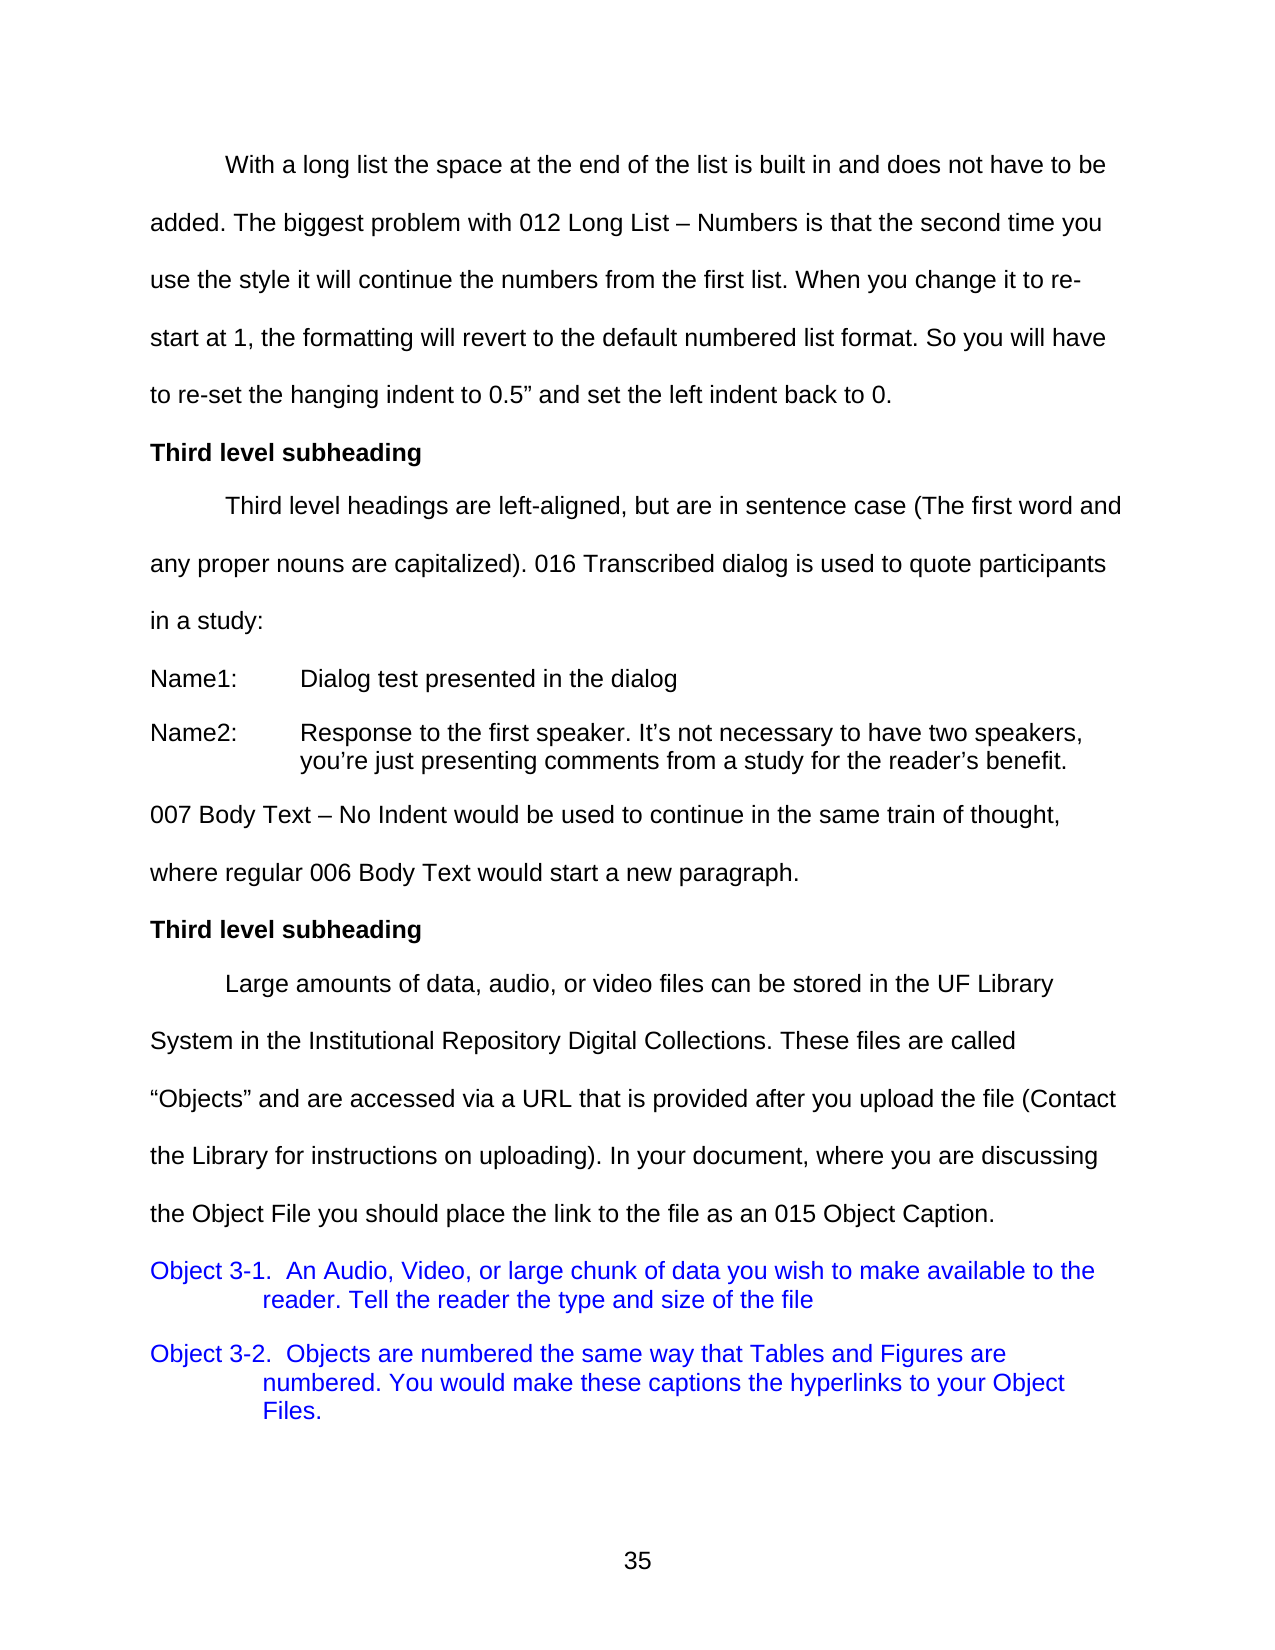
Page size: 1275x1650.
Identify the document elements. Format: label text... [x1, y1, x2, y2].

subtitle Third level subheading [150, 915, 1125, 944]
text Object 3-1. An Audio, Video, or large chunk of data you wish to make available to the reader. Tell the reader the type and size of the file [150, 1256, 1125, 1314]
text Object 3-2. Objects are numbered the same way that Tables and Figures are numbered. You would make these captions the hyperlinks to your Object Files. [150, 1339, 1125, 1425]
text Name2: Response to the first speaker. It’s not necessary to have two speakers, you’re just presenting comments from a study for the reader’s benefit. [150, 717, 1125, 775]
text Third level headings are left-aligned, but are in sentence case (The first word and any proper nouns are capitalized). 016 Transcribed dialog is used to quote participants in a study: [150, 491, 1125, 635]
text With a long list the space at the end of the list is built in and does not have to be added. The biggest problem with 012 Long List – Numbers is that the second time you use the style it will continue the numbers from the first list. When you change it to re-start at 1, the formatting will revert to the default numbered list format. So you will have to re-set the hanging indent to 0.5” and set the left indent back to 0. [150, 150, 1125, 409]
text 007 Body Text – No Indent would be used to continue in the same train of thought, where regular 006 Body Text would start a new paragraph. [150, 800, 1125, 886]
text Name1: Dialog test presented in the dialog [150, 664, 1125, 692]
subtitle Third level subheading [150, 437, 1125, 466]
text Large amounts of data, audio, or video files can be stored in the UF Library System in the Institutional Repository Digital Collections. These files are called “Objects” and are accessed via a URL that is provided after you upload the file (Contact the Library for instructions on uploading). In your document, where you are discussing the Object File you should place the link to the file as an 015 Object Caption. [150, 969, 1125, 1227]
